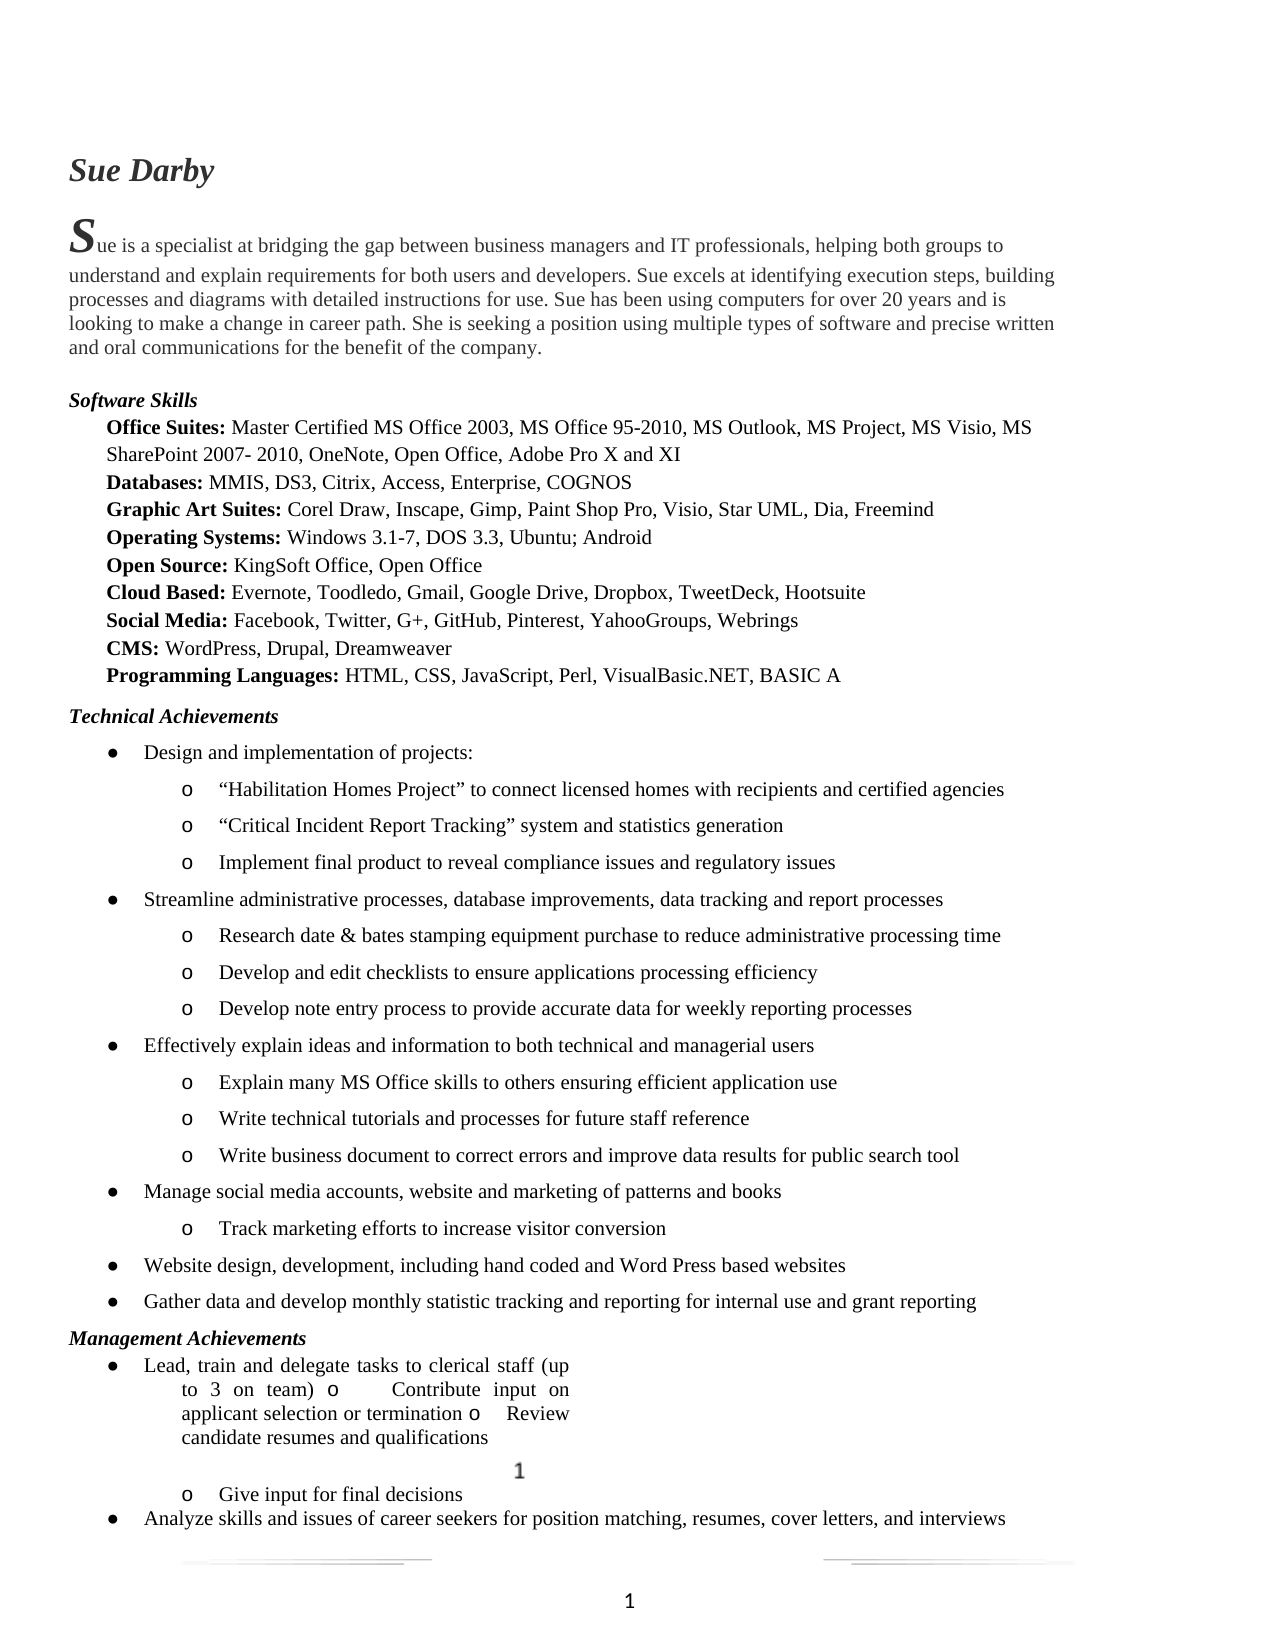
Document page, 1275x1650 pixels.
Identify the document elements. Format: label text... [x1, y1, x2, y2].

list “Habilitation Homes Project” to connect licensed homes with recipients and certified agencies [181, 776, 1096, 801]
list Implement final product to reveal compliance issues and regulatory issues [181, 849, 1096, 874]
text CMS: WordPress, Drupal, Dreamweaver [106, 636, 1096, 660]
text Cloud Based: Evernote, Toodledo, Gmail, Google Drive, Dropbox, TweetDeck, Hootsuite [106, 580, 1096, 604]
text Sue is a specialist at bridging the gap between business managers and IT professionals, helping both groups to understand and explain requirements for both users and developers. Sue excels at identifying execution steps, building processes and diagrams with detailed instructions for use. Sue has been using computers for over 20 years and is looking to make a change in career path. She is seeking a position using multiple types of software and precise written and oral communications for the benefit of the company. [69, 207, 1073, 359]
list Research date & bates stamping equipment purchase to reduce administrative processing time [181, 923, 1096, 947]
text Software Skills [69, 388, 1096, 412]
list Gather data and develop monthly statistic tracking and reporting for internal use and grant reporting [106, 1289, 1096, 1313]
list Track marketing efforts to increase visitor conversion [181, 1216, 1096, 1240]
picture [182, 1558, 1074, 1567]
picture [500, 1449, 559, 1502]
text Technical Achievements [69, 703, 1096, 728]
list Develop and edit checklists to ensure applications processing efficiency [181, 959, 1096, 984]
text Open Source: KingSoft Office, Open Office [106, 553, 1096, 577]
list Effectively explain ideas and information to both technical and managerial users [106, 1033, 1096, 1057]
list “Critical Incident Report Tracking” system and statistics generation [181, 813, 1096, 837]
text Sue Darby [69, 151, 1096, 189]
text Graphic Art Suites: Corel Draw, Inscape, Gimp, Paint Shop Pro, Visio, Star UML, Dia, Freemind [106, 497, 1096, 521]
text Programming Languages: HTML, CSS, JavaScript, Perl, VisualBasic.NET, BASIC A [106, 663, 1096, 687]
list Develop note entry process to provide accurate data for weekly reporting processes [181, 996, 1096, 1020]
text Social Media: Facebook, Twitter, G+, GitHub, Pinterest, YahooGroups, Webrings [106, 608, 1096, 632]
list Write technical tutorials and processes for future staff reference [181, 1106, 1096, 1130]
list Streamline administrative processes, database improvements, data tracking and report processes [106, 886, 1096, 911]
text Management Achievements [69, 1326, 1096, 1350]
text Office Suites: Master Certified MS Office 2003, MS Office 95-2010, MS Outlook, MS Project, MS Visio, MS SharePoint 2007- 2010, OneNote, Open Office, Adobe Pro X and XI [106, 415, 1073, 466]
list Lead, train and delegate tasks to clerical staff (up to 3 on team) o Contribute input on applicant selection or termination o Review candidate resumes and qualifications [106, 1353, 570, 1449]
text Operating Systems: Windows 3.1-7, DOS 3.3, Ubuntu; Android [106, 525, 1096, 549]
list Give input for final decisions [181, 1449, 1096, 1506]
list Write business document to correct errors and improve data results for public search tool [181, 1143, 1096, 1167]
text Databases: MMIS, DS3, Citrix, Access, Enterprise, COGNOS [106, 469, 1096, 494]
list Analyze skills and issues of career seekers for position matching, resumes, cover letters, and interviews [106, 1506, 1096, 1530]
list Design and implementation of projects: [106, 740, 1096, 764]
list Explain many MS Office skills to others ensuring efficient application use [181, 1069, 1096, 1094]
list Manage social media accounts, website and marketing of patterns and books [106, 1179, 1096, 1203]
list Website design, development, including hand coded and Word Press based websites [106, 1253, 1096, 1277]
